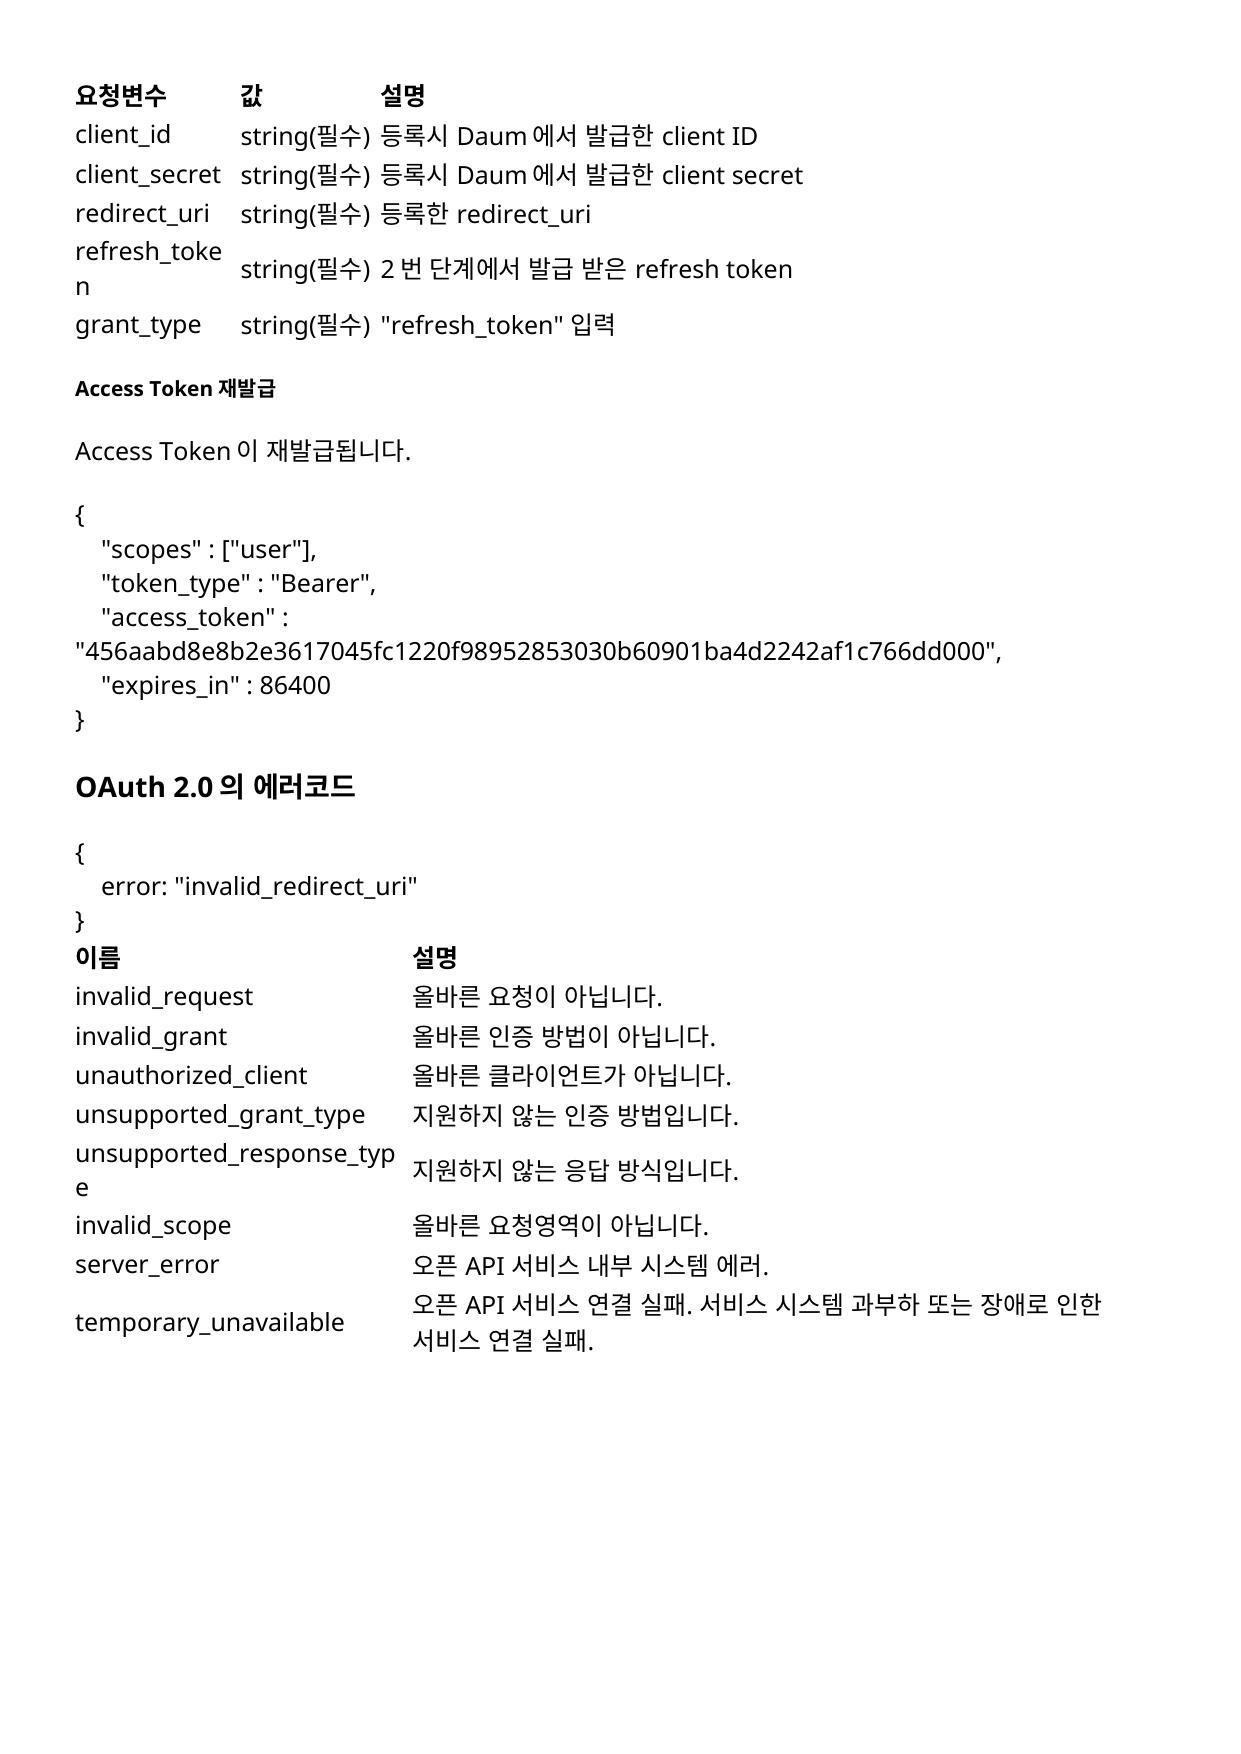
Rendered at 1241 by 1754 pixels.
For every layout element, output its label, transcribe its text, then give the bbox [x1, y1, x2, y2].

table_cell 오픈 API 서비스 연결 실패. 서비스 시스템 과부하 또는 장애로 인한 서비스 연결 실패. [411, 1284, 1173, 1359]
table_cell unsupported_grant_type [74, 1095, 411, 1134]
table_header 설명 [411, 937, 1173, 976]
table_header 이름 [74, 937, 411, 976]
table_cell 등록시 Daum에서 발급한 client ID [379, 114, 841, 154]
table_cell invalid_request [74, 976, 411, 1016]
text { [75, 497, 1165, 531]
text "access_token" : "456aabd8e8b2e3617045fc1220f98952853030b60901ba4d2242af1c766dd000", [75, 599, 1165, 667]
table_cell 올바른 인증 방법이 아닙니다. [411, 1016, 1173, 1055]
table_cell 오픈 API 서비스 내부 시스템 에러. [411, 1245, 1173, 1284]
table_cell invalid_grant [74, 1016, 411, 1055]
text error: "invalid_redirect_uri" [75, 869, 1165, 903]
table_cell 등록한 redirect_uri [379, 193, 841, 232]
table_cell invalid_scope [74, 1205, 411, 1244]
table_cell 2번 단계에서 발급 받은 refresh token [379, 233, 841, 304]
table_cell string(필수) [239, 193, 379, 232]
text } [75, 702, 1165, 736]
text Access Token이 재발급됩니다. [75, 432, 1165, 468]
table_cell string(필수) [239, 154, 379, 193]
table_cell 지원하지 않는 인증 방법입니다. [411, 1095, 1173, 1134]
table_cell 올바른 클라이언트가 아닙니다. [411, 1055, 1173, 1094]
table_cell unauthorized_client [74, 1055, 411, 1094]
table_cell 지원하지 않는 응답 방식입니다. [411, 1134, 1173, 1205]
table_cell 올바른 요청영역이 아닙니다. [411, 1205, 1173, 1244]
text } [75, 903, 1165, 937]
table_cell unsupported_response_type [74, 1134, 411, 1205]
table_cell string(필수) [239, 233, 379, 304]
table_cell 올바른 요청이 아닙니다. [411, 976, 1173, 1016]
text { [75, 835, 1165, 869]
table_cell string(필수) [239, 304, 379, 343]
table_cell 등록시 Daum에서 발급한 client secret [379, 154, 841, 193]
table_cell string(필수) [239, 114, 379, 154]
text "scopes" : ["user"], [75, 531, 1165, 565]
table_header 값 [239, 75, 379, 114]
table_cell temporary_unavailable [74, 1284, 411, 1359]
table_cell server_error [74, 1245, 411, 1284]
table_cell client_id [74, 114, 239, 154]
text "expires_in" : 86400 [75, 667, 1165, 702]
table_cell grant_type [74, 304, 239, 343]
table_header 설명 [379, 75, 841, 114]
table_header 요청변수 [74, 75, 239, 114]
table_cell refresh_token [74, 233, 239, 304]
table_cell redirect_uri [74, 193, 239, 232]
table_cell client_secret [74, 154, 239, 193]
text OAuth 2.0의 에러코드 [75, 765, 1165, 806]
table_cell "refresh_token" 입력 [379, 304, 841, 343]
text "token_type" : "Bearer", [75, 565, 1165, 599]
text Access Token 재발급 [75, 372, 1165, 403]
